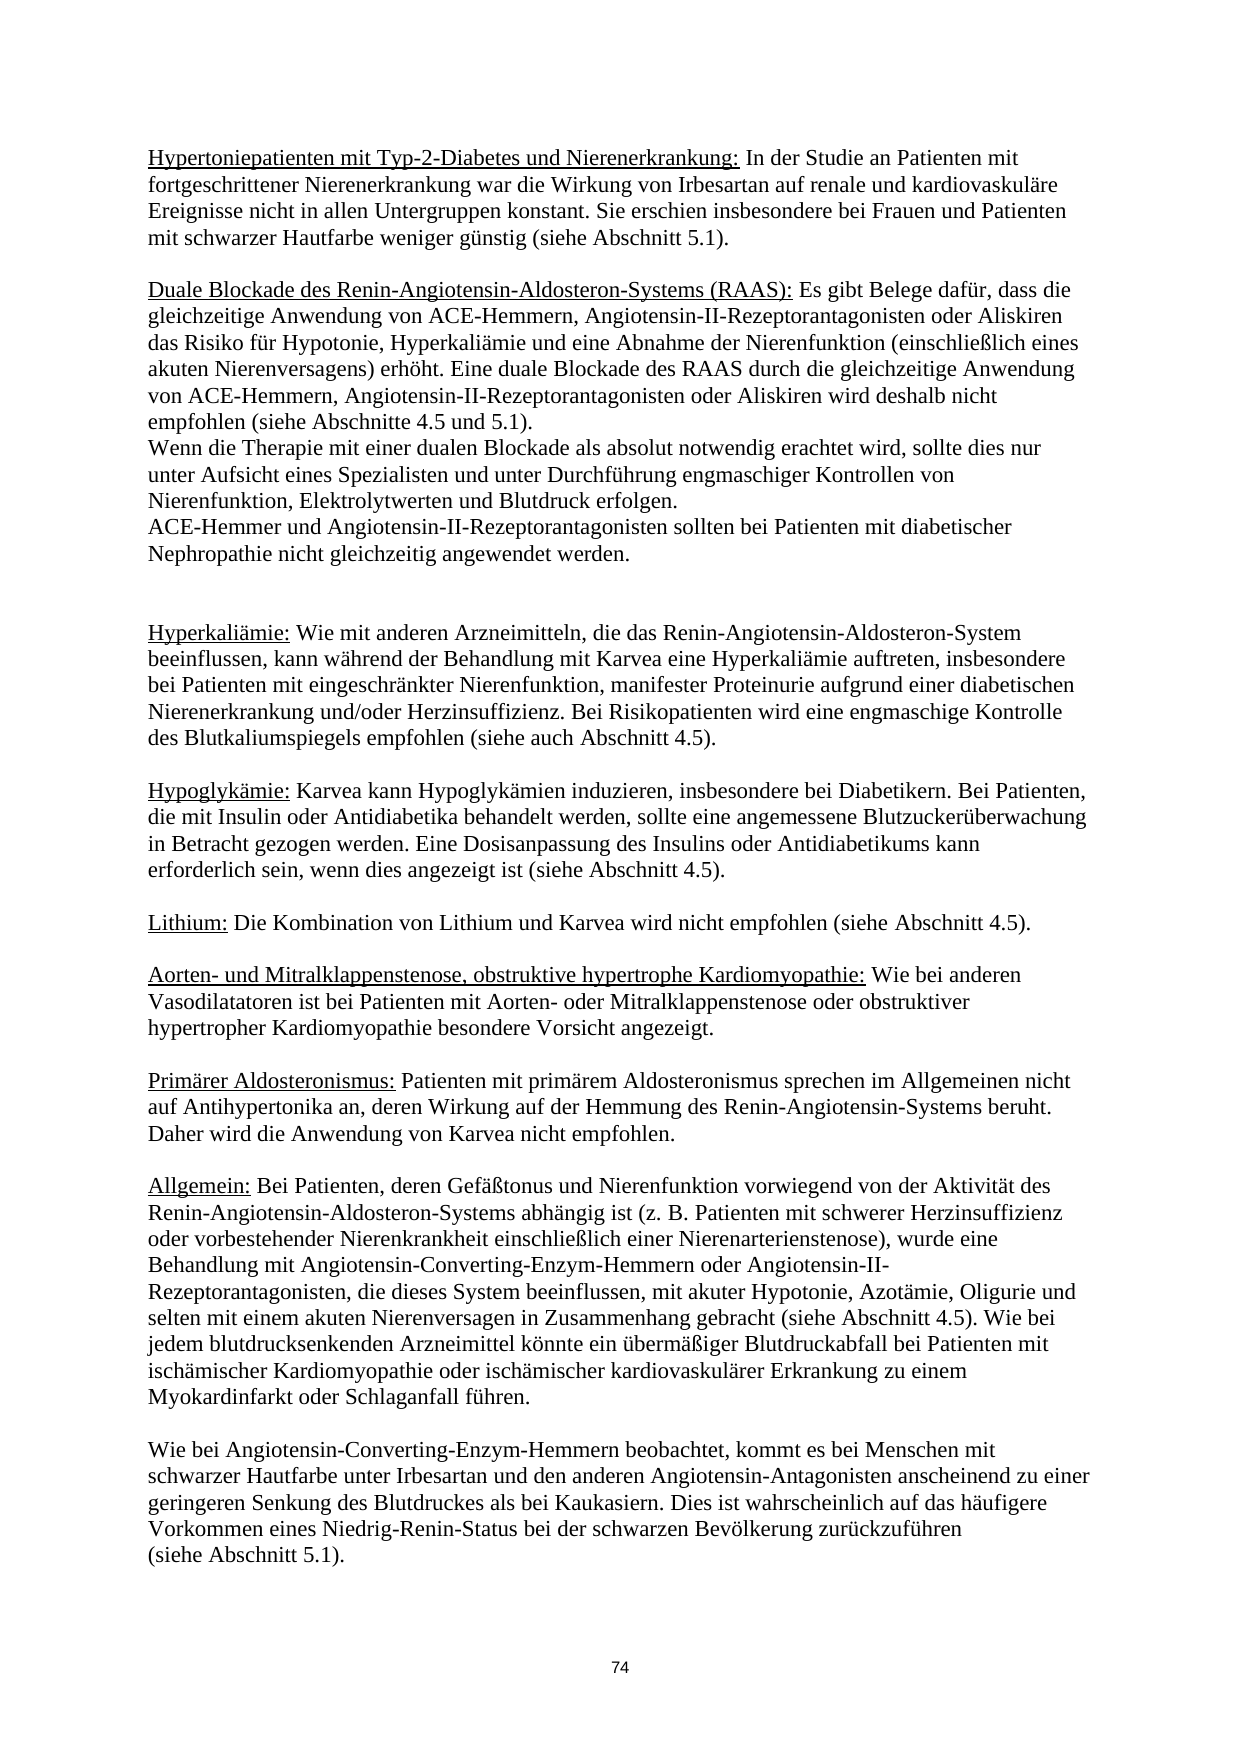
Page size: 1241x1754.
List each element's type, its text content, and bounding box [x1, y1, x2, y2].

text Hyperkaliämie: Wie mit anderen Arzneimitteln, die das Renin-Angiotensin-Aldosteron-System beeinflussen, kann während der Behandlung mit Karvea eine Hyperkaliämie auftreten, insbesondere bei Patienten mit eingeschränkter Nierenfunktion, manifester Proteinurie aufgrund einer diabetischen Nierenerkrankung und/oder Herzinsuffizienz. Bei Risikopatienten wird eine engmaschige Kontrolle des Blutkaliumspiegels empfohlen (siehe auch Abschnitt 4.5). [148, 619, 1093, 751]
text Aorten- und Mitralklappenstenose, obstruktive hypertrophe Kardiomyopathie: Wie bei anderen Vasodilatatoren ist bei Patienten mit Aorten- oder Mitralklappenstenose oder obstruktiver hypertropher Kardiomyopathie besondere Vorsicht angezeigt. [148, 961, 1093, 1041]
text Wie bei Angiotensin-Converting-Enzym-Hemmern beobachtet, kommt es bei Menschen mit schwarzer Hautfarbe unter Irbesartan und den anderen Angiotensin-Antagonisten anscheinend zu einer geringeren Senkung des Blutdruckes als bei Kaukasiern. Dies ist wahrscheinlich auf das häufigere Vorkommen eines Niedrig-Renin-Status bei der schwarzen Bevölkerung zurückzuführen (siehe Abschnitt 5.1). [148, 1436, 1093, 1568]
text Hypertoniepatienten mit Typ-2-Diabetes und Nierenerkrankung: In der Studie an Patienten mit fortgeschrittener Nierenerkrankung war die Wirkung von Irbesartan auf renale und kardiovaskuläre Ereignisse nicht in allen Untergruppen konstant. Sie erschien insbesondere bei Frauen und Patienten mit schwarzer Hautfarbe weniger günstig (siehe Abschnitt 5.1). [148, 144, 1093, 250]
text Lithium: Die Kombination von Lithium und Karvea wird nicht empfohlen (siehe Abschnitt 4.5). [148, 909, 1093, 935]
text Primärer Aldosteronismus: Patienten mit primärem Aldosteronismus sprechen im Allgemeinen nicht auf Antihypertonika an, deren Wirkung auf der Hemmung des Renin-Angiotensin-Systems beruht. Daher wird die Anwendung von Karvea nicht empfohlen. [148, 1067, 1093, 1146]
text Duale Blockade des Renin-Angiotensin-Aldosteron-Systems (RAAS): Es gibt Belege dafür, dass die gleichzeitige Anwendung von ACE-Hemmern, Angiotensin-II-Rezeptorantagonisten oder Aliskiren das Risiko für Hypotonie, Hyperkaliämie und eine Abnahme der Nierenfunktion (einschließlich eines akuten Nierenversagens) erhöht. Eine duale Blockade des RAAS durch die gleichzeitige Anwendung von ACE-Hemmern, Angiotensin-II-Rezeptorantagonisten oder Aliskiren wird deshalb nicht empfohlen (siehe Abschnitte 4.5 und 5.1). [148, 276, 1093, 434]
text Wenn die Therapie mit einer dualen Blockade als absolut notwendig erachtet wird, sollte dies nur unter Aufsicht eines Spezialisten und unter Durchführung engmaschiger Kontrollen von Nierenfunktion, Elektrolytwerten und Blutdruck erfolgen. [148, 434, 1093, 513]
text Allgemein: Bei Patienten, deren Gefäßtonus und Nierenfunktion vorwiegend von der Aktivität des Renin-Angiotensin-Aldosteron-Systems abhängig ist (z. B. Patienten mit schwerer Herzinsuffizienz oder vorbestehender Nierenkrankheit einschließlich einer Nierenarterienstenose), wurde eine Behandlung mit Angiotensin-Converting-Enzym-Hemmern oder Angiotensin-II-Rezeptorantagonisten, die dieses System beeinflussen, mit akuter Hypotonie, Azotämie, Oligurie und selten mit einem akuten Nierenversagen in Zusammenhang gebracht (siehe Abschnitt 4.5). Wie bei jedem blutdrucksenkenden Arzneimittel könnte ein übermäßiger Blutdruckabfall bei Patienten mit ischämischer Kardiomyopathie oder ischämischer kardiovaskulärer Erkrankung zu einem Myokardinfarkt oder Schlaganfall führen. [148, 1172, 1093, 1409]
text Hypoglykämie: Karvea kann Hypoglykämien induzieren, insbesondere bei Diabetikern. Bei Patienten, die mit Insulin oder Antidiabetika behandelt werden, sollte eine angemessene Blutzuckerüberwachung in Betracht gezogen werden. Eine Dosisanpassung des Insulins oder Antidiabetikums kann erforderlich sein, wenn dies angezeigt ist (siehe Abschnitt 4.5). [148, 777, 1093, 882]
text ACE-Hemmer und Angiotensin-II-Rezeptorantagonisten sollten bei Patienten mit diabetischer Nephropathie nicht gleichzeitig angewendet werden. [148, 513, 1093, 566]
